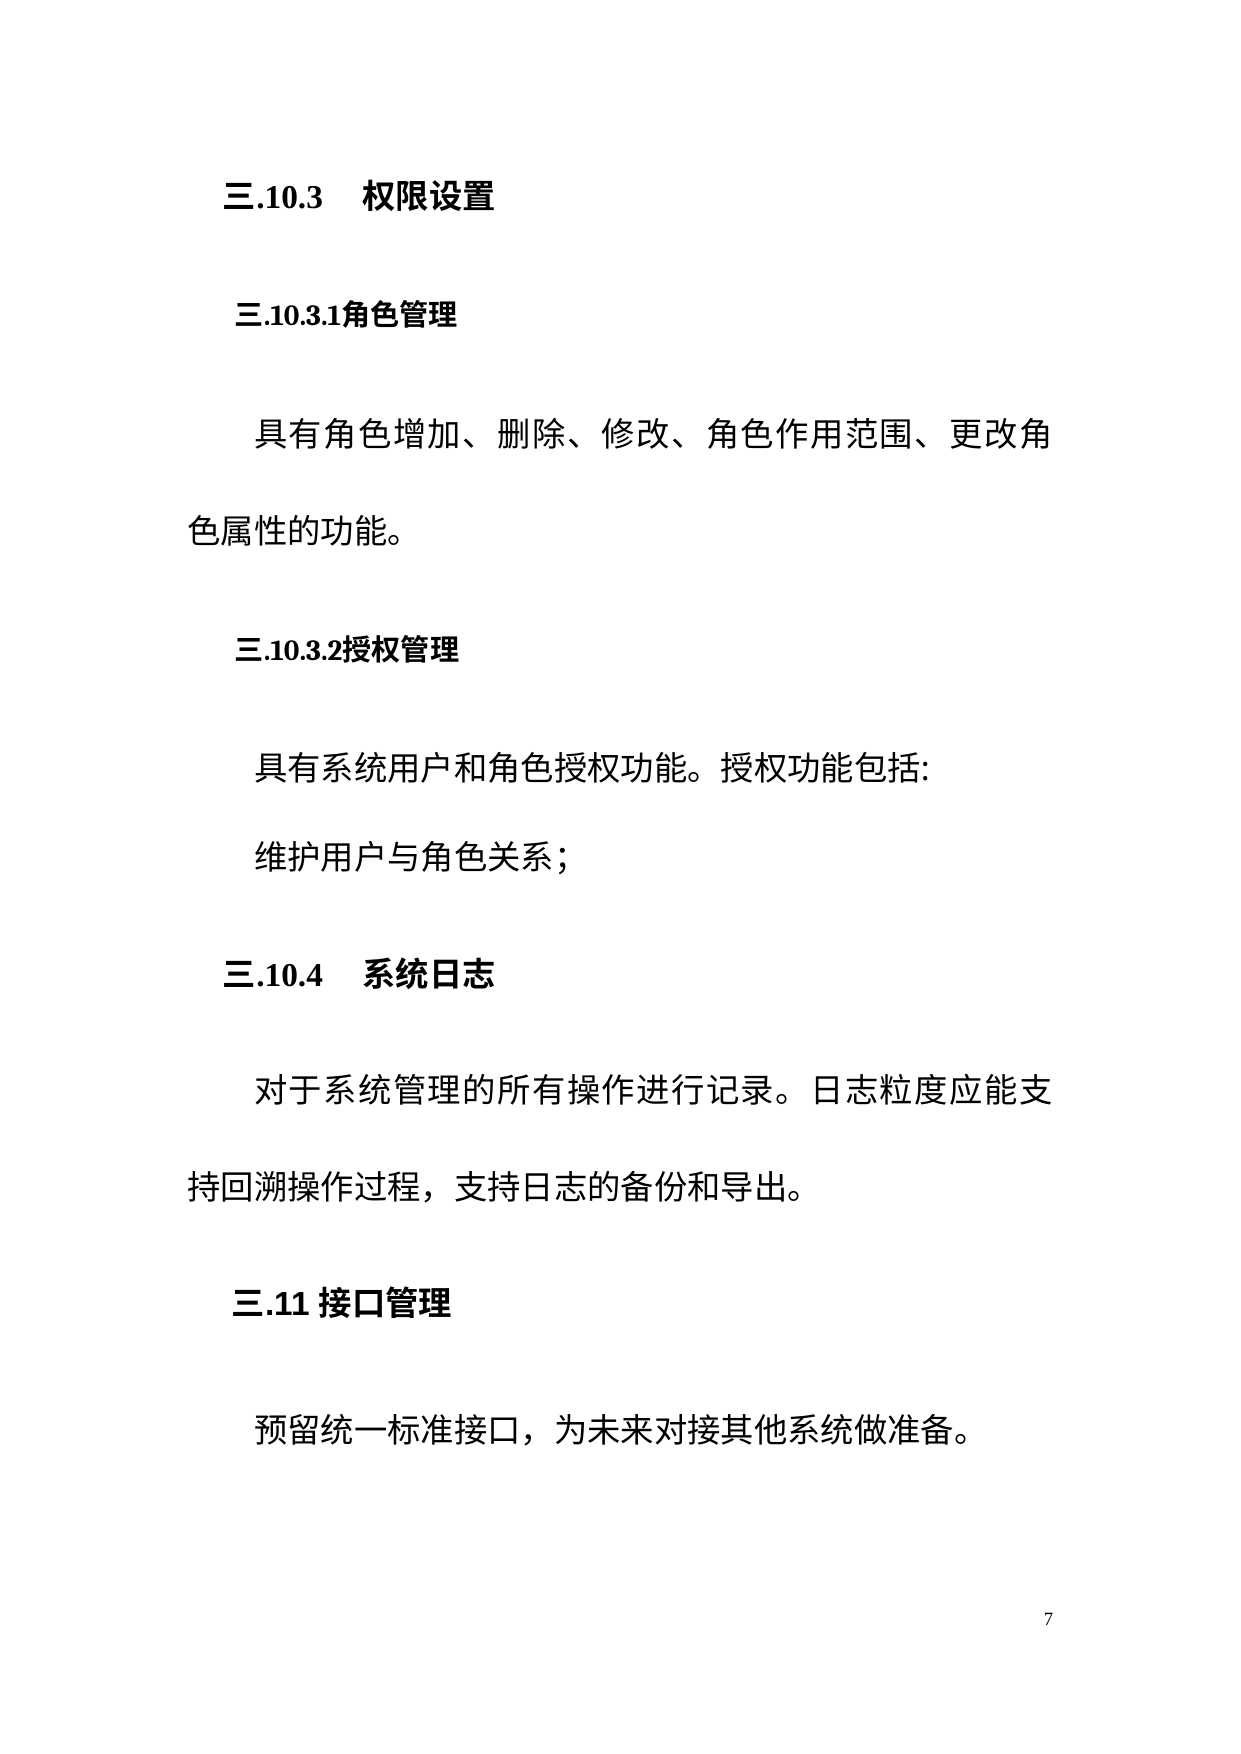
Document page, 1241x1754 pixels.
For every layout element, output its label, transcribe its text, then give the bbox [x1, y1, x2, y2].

text 预留统一标准接口，为未来对接其他系统做准备。 [187, 1396, 1053, 1461]
subtitle 接口管理 [231, 1269, 1053, 1334]
text 维护用户与角色关系； [187, 823, 1053, 888]
text 具有角色增加、删除、修改、角色作用范围、更改角色属性的功能。 [187, 399, 1053, 562]
subtitle 权限设置 [223, 162, 1053, 227]
subtitle 系统日志 [223, 939, 1053, 1004]
text 对于系统管理的所有操作进行记录。日志粒度应能支持回溯操作过程，支持日志的备份和导出。 [187, 1055, 1053, 1218]
subtitle 角色管理 [234, 280, 1053, 345]
text 具有系统用户和角色授权功能。授权功能包括: [187, 734, 1053, 799]
subtitle 授权管理 [234, 615, 1053, 680]
